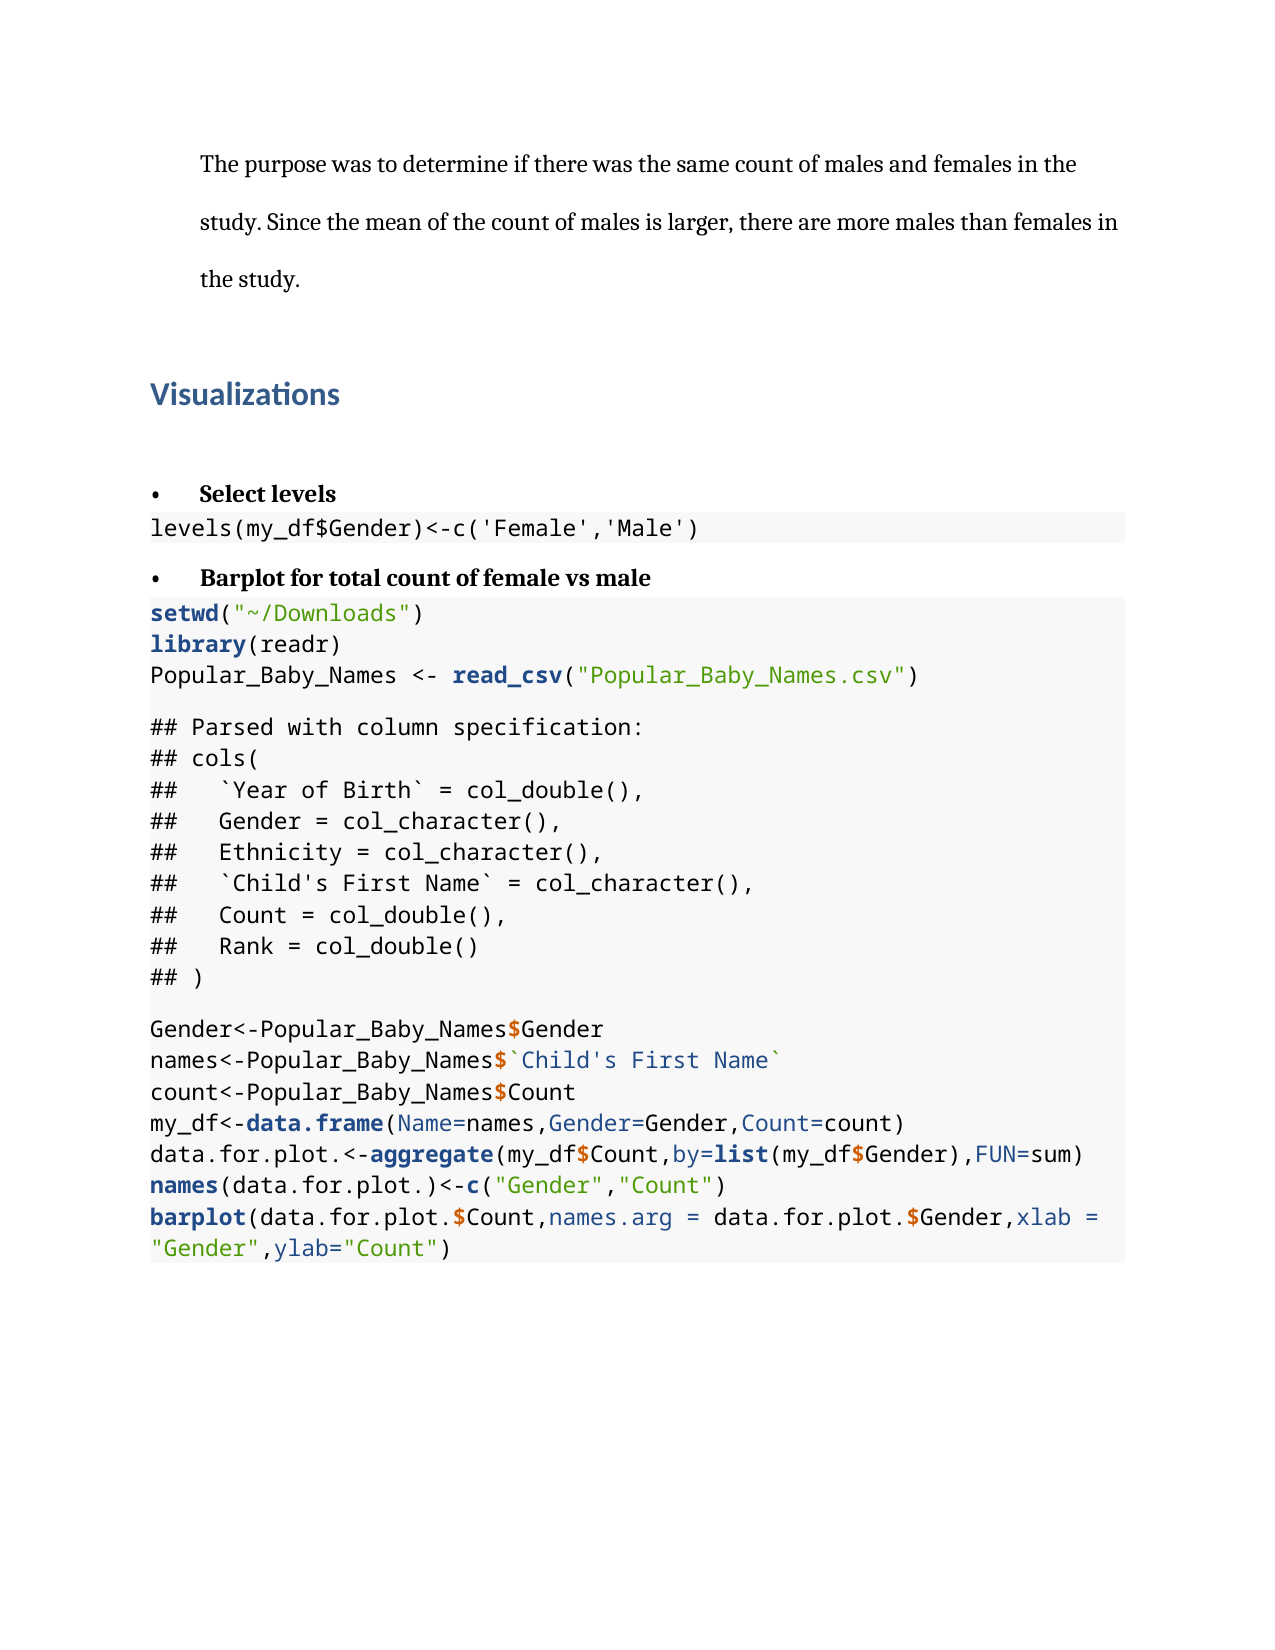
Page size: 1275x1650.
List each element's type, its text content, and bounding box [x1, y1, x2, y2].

list Barplot for total count of female vs male [150, 564, 1125, 593]
text The purpose was to determine if there was the same count of males and females in the study. Since the mean of the count of males is larger, there are more males than females in the study. [200, 150, 1125, 294]
text Gender<-Popular_Baby_Names$Gender names<-Popular_Baby_Names$`Child's First Name` count<-Popular_Baby_Names$Count my_df<-data.frame(Name=names,Gender=Gender,Count=count) data.for.plot.<-aggregate(my_df$Count,by=list(my_df$Gender),FUN=sum) names(data.for.plot.)<-c("Gender","Count") barplot(data.for.plot.$Count,names.arg = data.for.plot.$Gender,xlab = "Gender",ylab="Count") [150, 1013, 1125, 1263]
text ## Parsed with column specification: ## cols( ## `Year of Birth` = col_double(), ## Gender = col_character(), ## Ethnicity = col_character(), ## `Child's First Name` = col_character(), ## Count = col_double(), ## Rank = col_double() ## ) [150, 711, 1125, 992]
text setwd("~/Downloads") library(readr) Popular_Baby_Names <- read_csv("Popular_Baby_Names.csv") [342, 597, 1125, 690]
list Select levels [150, 479, 1125, 508]
text levels(my_df$Gender)<-c('Female','Male') [150, 512, 1125, 543]
subtitle Visualizations [150, 372, 1125, 413]
